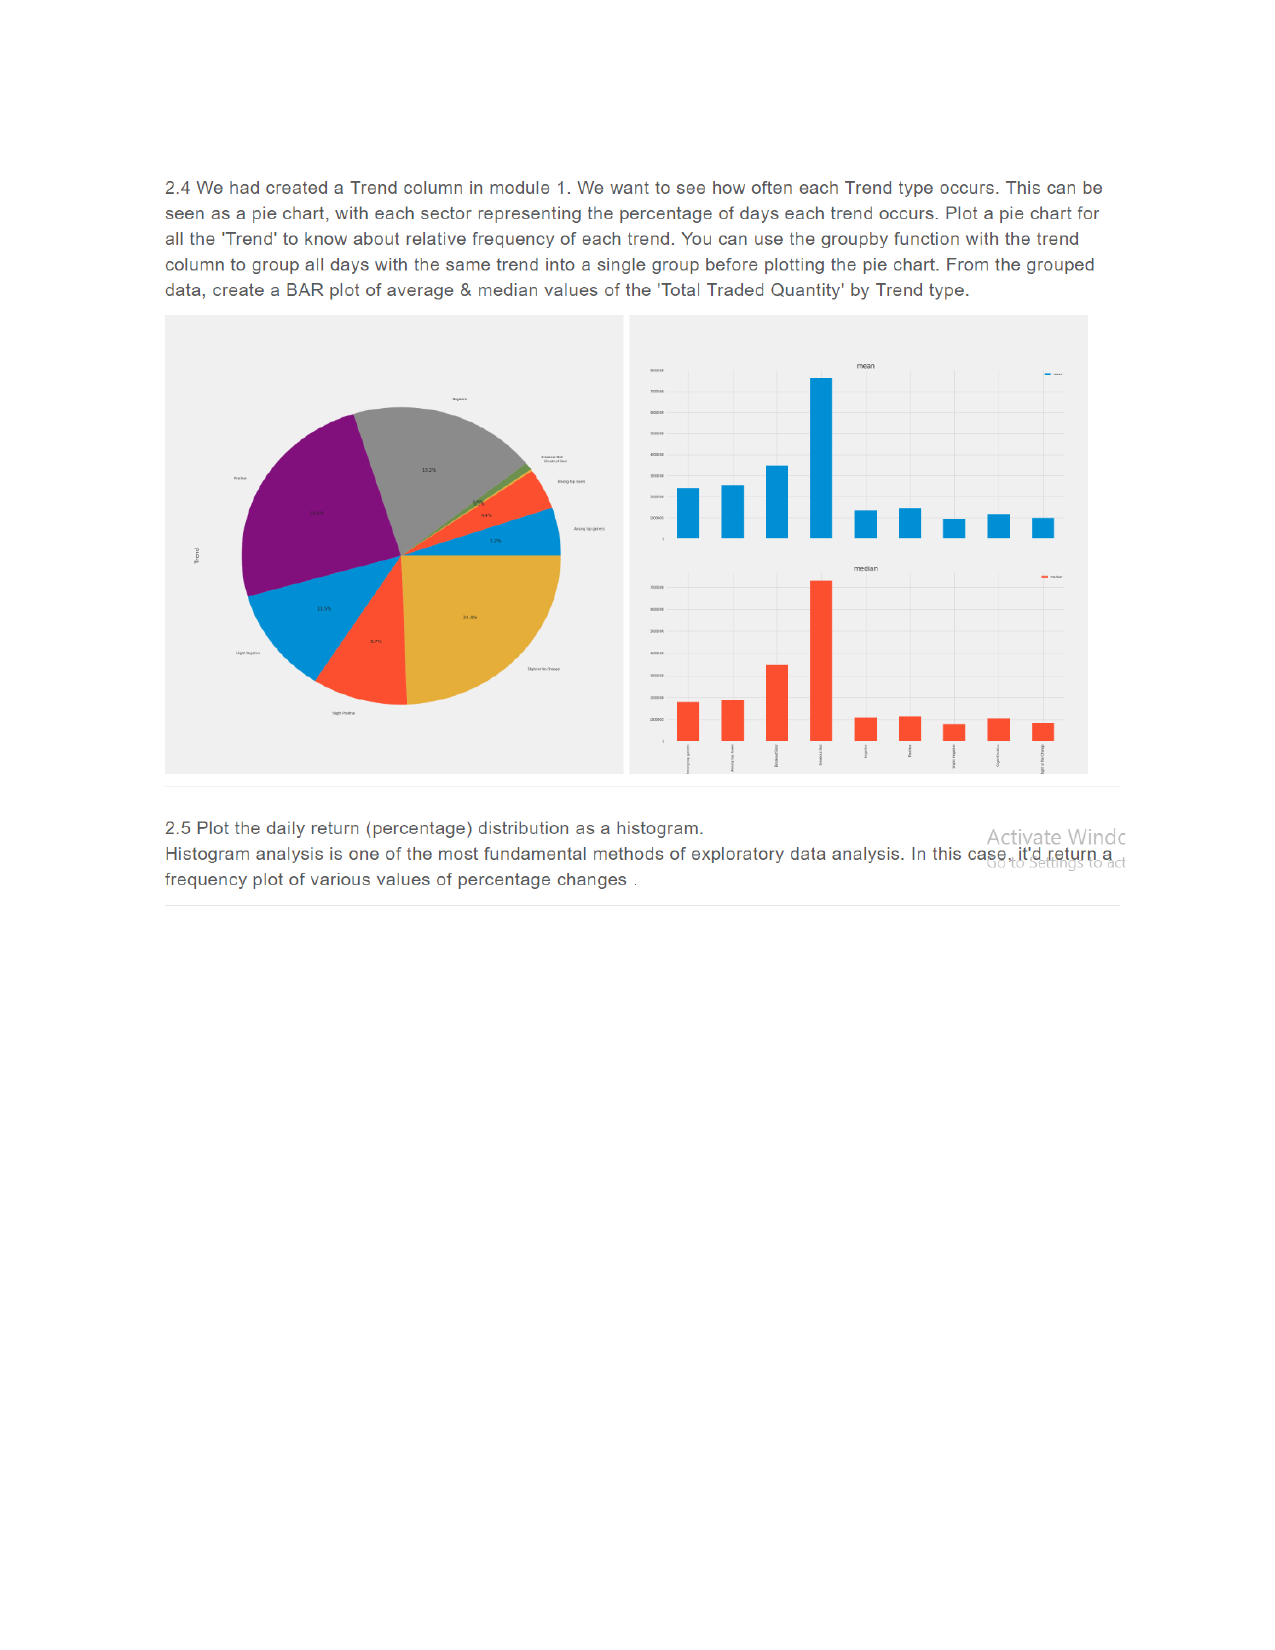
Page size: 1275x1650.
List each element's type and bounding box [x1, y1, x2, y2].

picture [150, 150, 1125, 908]
